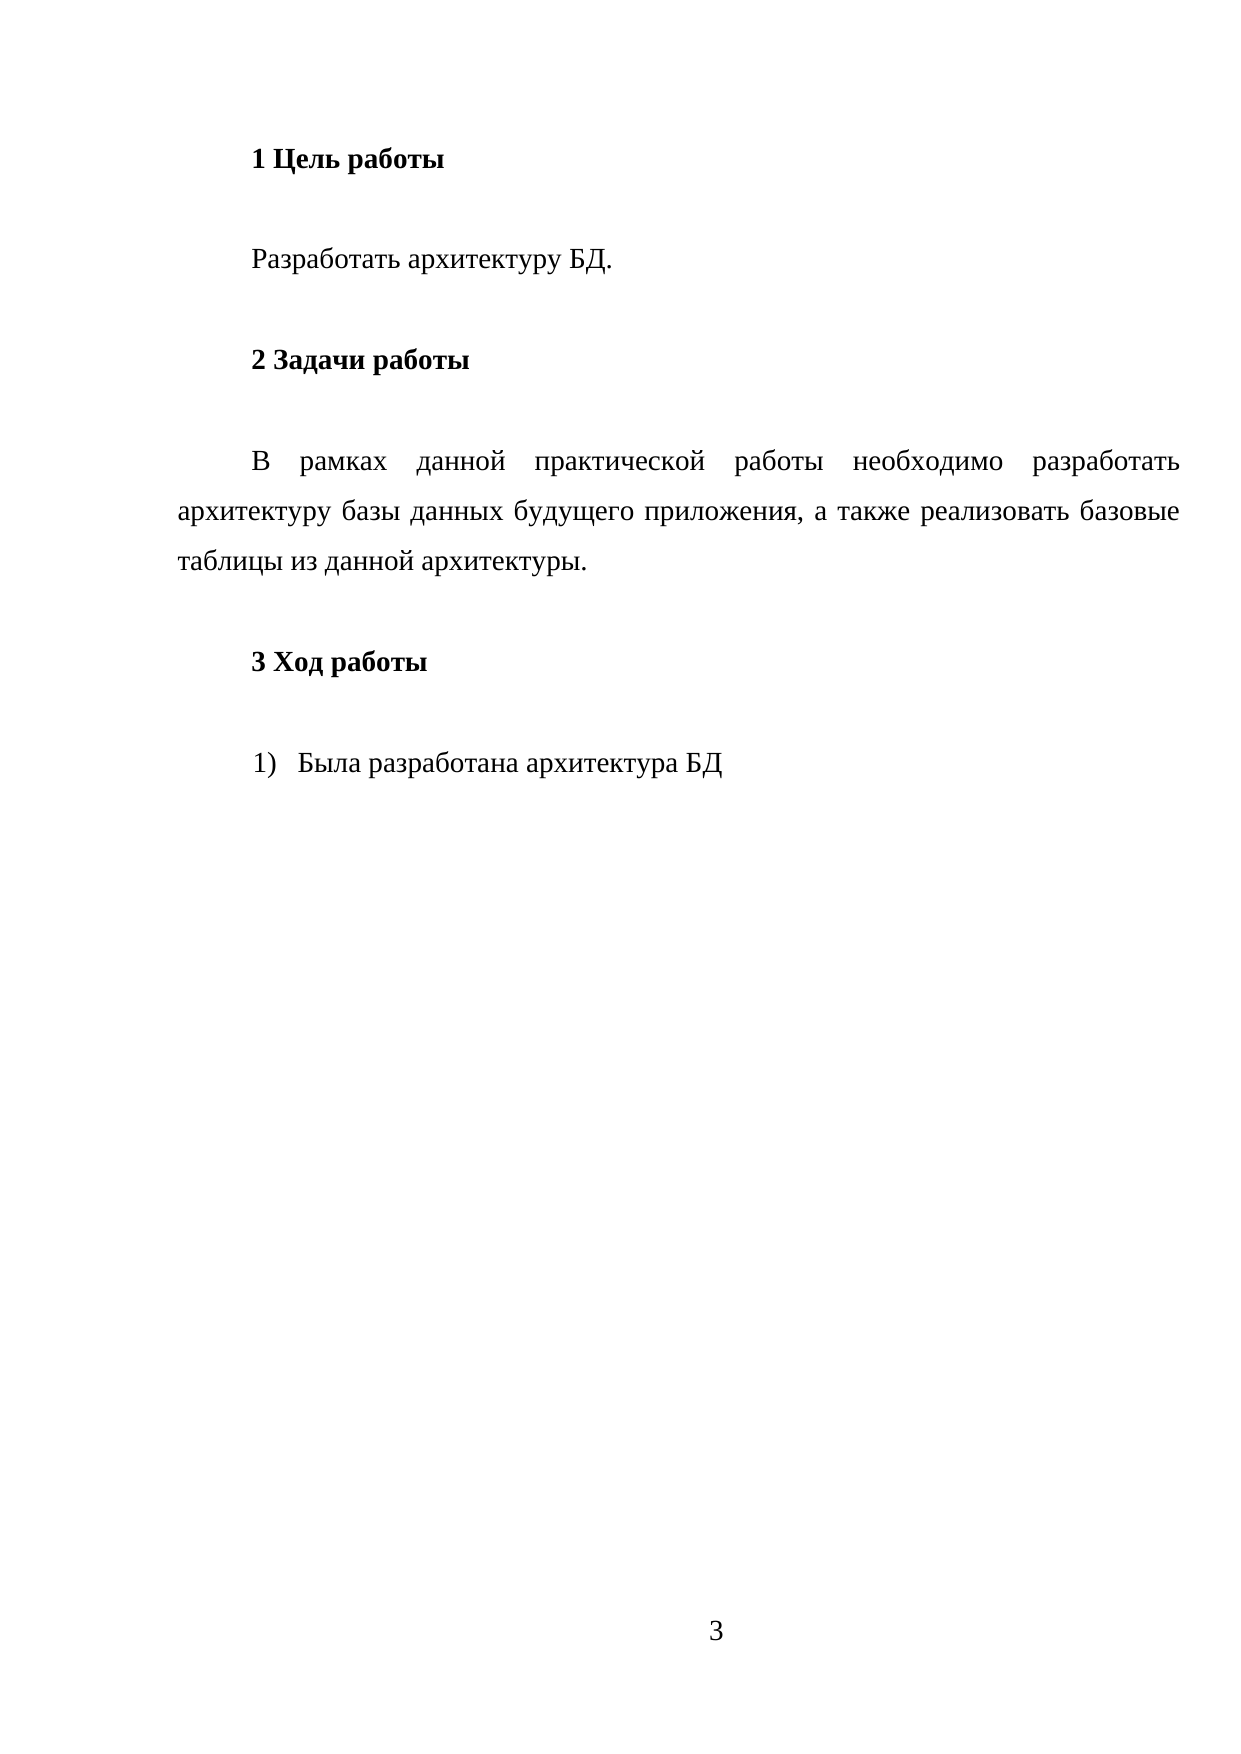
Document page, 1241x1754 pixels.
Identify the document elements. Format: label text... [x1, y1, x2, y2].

list Была разработана архитектура БД [177, 745, 1181, 778]
subtitle Цель работы [177, 141, 1181, 174]
subtitle Ход работы [177, 644, 1181, 678]
text Разработать архитектуру БД. [177, 242, 1181, 275]
text В рамках данной практической работы необходимо разработать архитектуру базы данных будущего приложения, а также реализовать базовые таблицы из данной архитектуры. [177, 443, 1181, 577]
subtitle Задачи работы [177, 342, 1181, 376]
